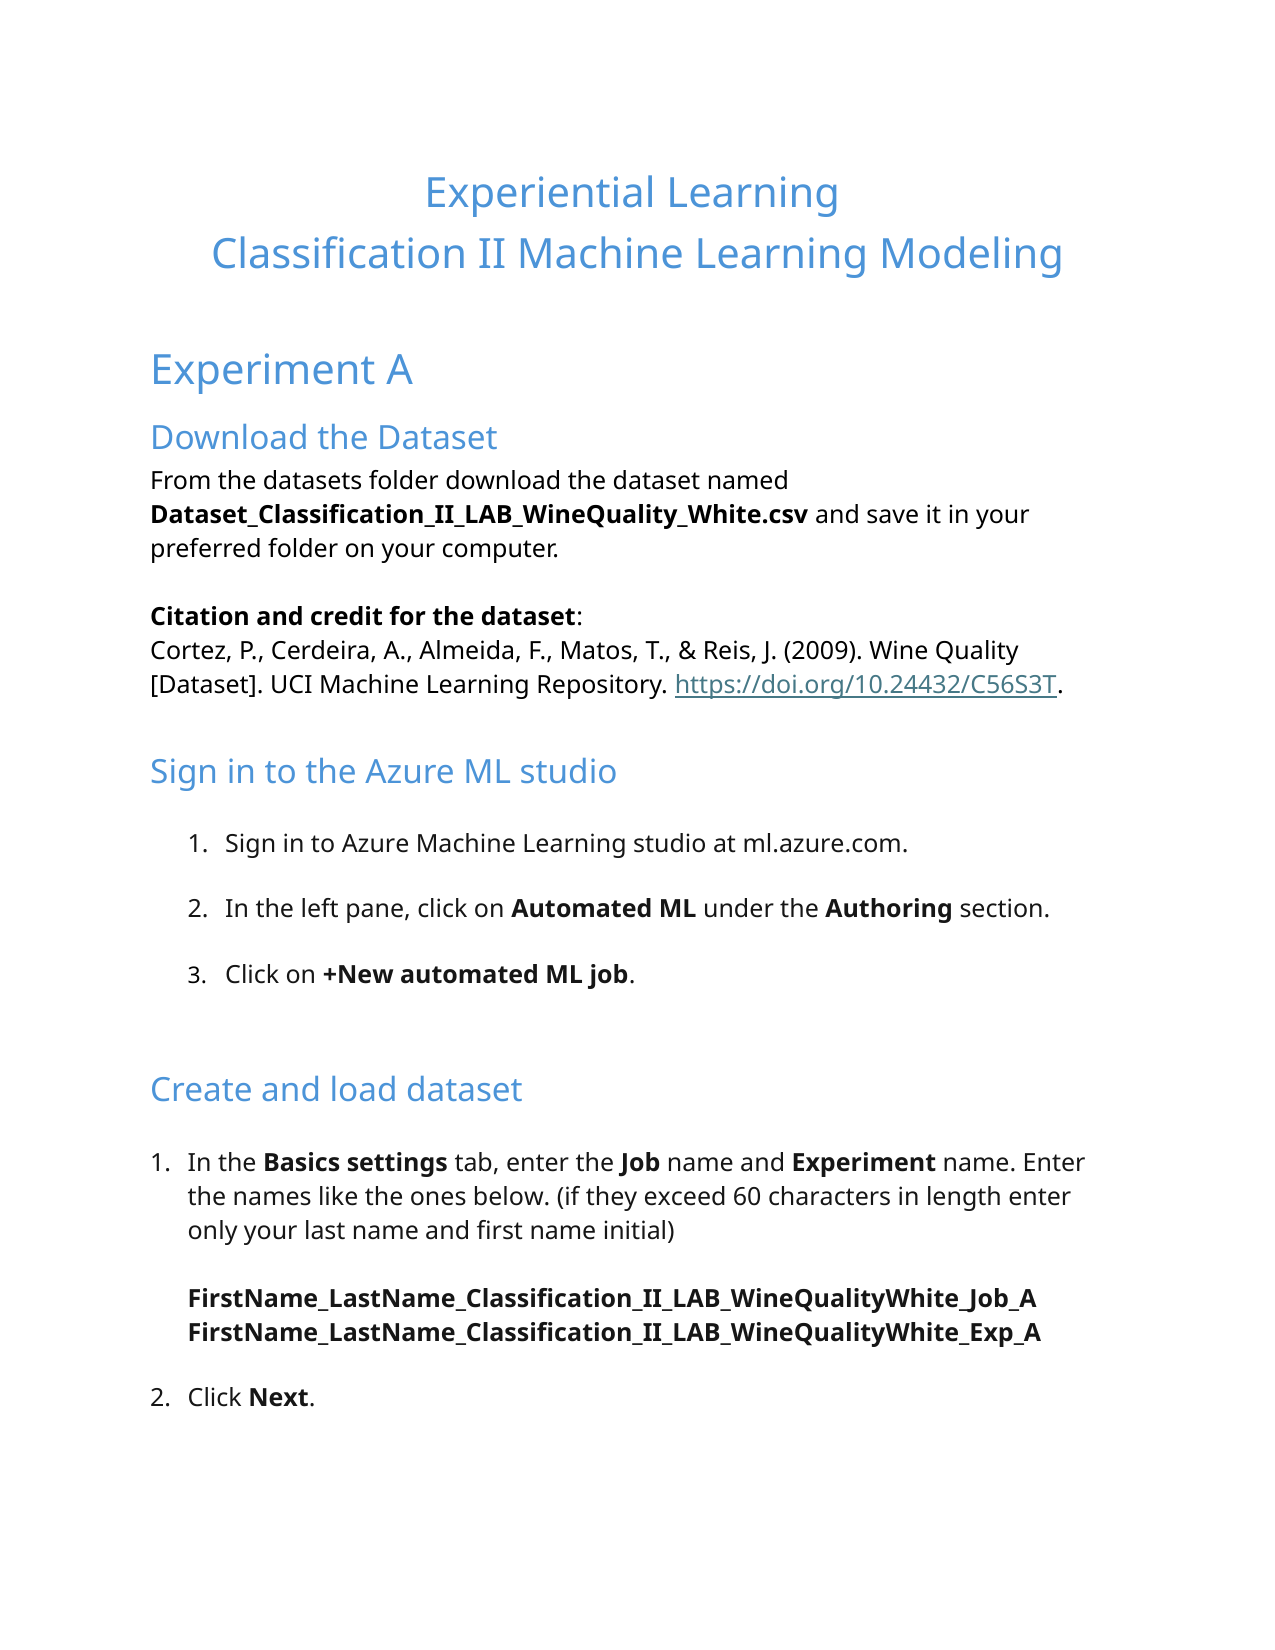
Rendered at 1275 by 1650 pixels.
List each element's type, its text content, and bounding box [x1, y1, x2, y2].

subtitle Sign in to the Azure ML studio [150, 748, 1125, 793]
subtitle Experiential Learning Classification II Machine Learning Modeling [150, 162, 1125, 281]
list Click Next. [150, 1380, 1125, 1414]
list Sign in to Azure Machine Learning studio at ml.azure.com. [187, 826, 1125, 891]
text Citation and credit for the dataset: [150, 599, 1125, 633]
list In the Basics settings tab, enter the Job name and Experiment name. Enter the names like the ones below. (if they exceed 60 characters in length enter only your last name and first name initial) FirstName_LastName_Classification_II_LAB_WineQualityWhite_Job_A FirstName_LastName_Classification_II_LAB_WineQualityWhite_Exp_A [150, 1144, 1125, 1380]
list Click on +New automated ML job. [187, 956, 1125, 990]
text From the datasets folder download the dataset named Dataset_Classification_II_LAB_WineQuality_White.csv and save it in your preferred folder on your computer. [150, 463, 1125, 565]
subtitle Create and load dataset [150, 1066, 1125, 1112]
text Cortez, P., Cerdeira, A., Almeida, F., Matos, T., & Reis, J. (2009). Wine Quality [Dataset]. UCI Machine Learning Repository. https://doi.org/10.24432/C56S3T. [150, 633, 1125, 701]
subtitle Experiment A [150, 340, 1125, 397]
subtitle Download the Dataset [150, 414, 1125, 459]
list In the left pane, click on Automated ML under the Authoring section. [187, 891, 1125, 956]
